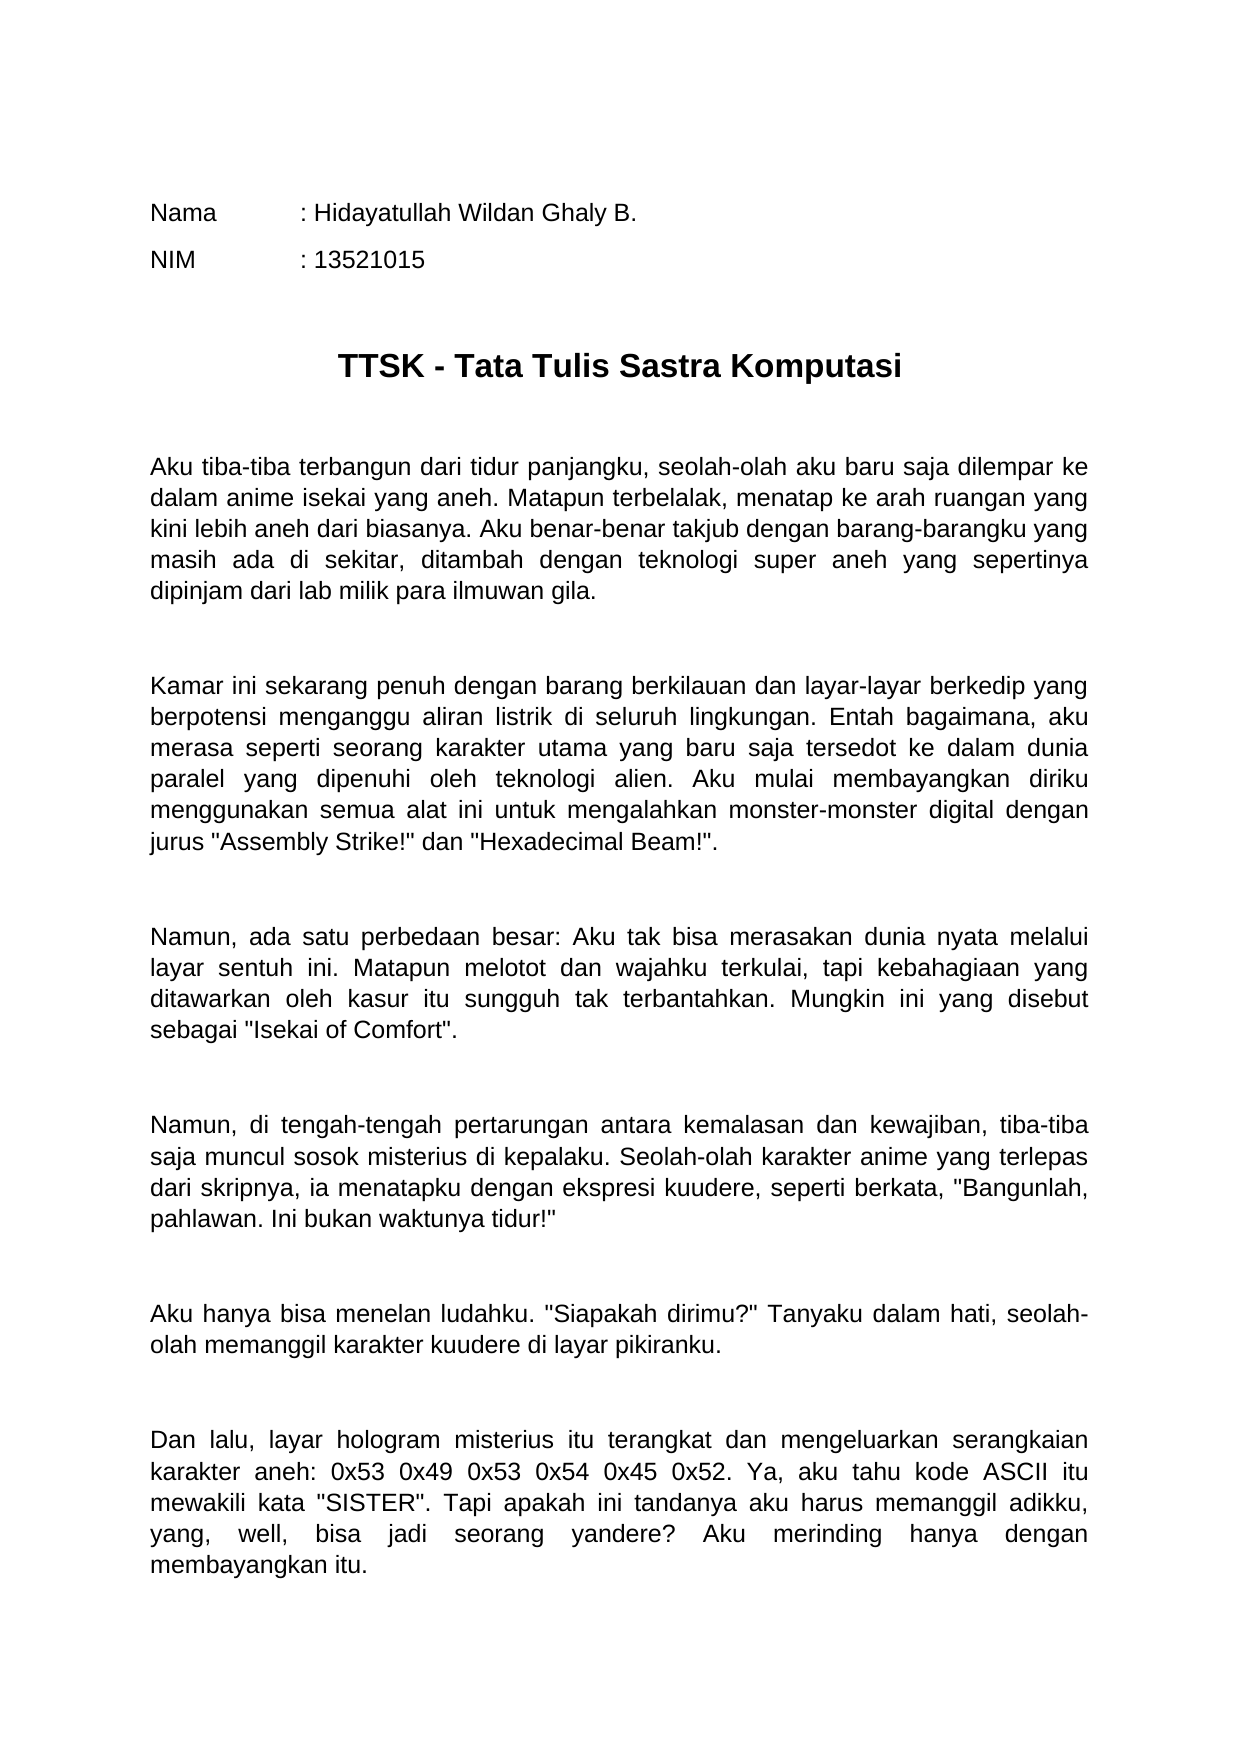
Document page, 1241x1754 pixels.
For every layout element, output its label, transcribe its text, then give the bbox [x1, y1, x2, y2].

text Dan lalu, layar hologram misterius itu terangkat dan mengeluarkan serangkaian karakter aneh: 0x53 0x49 0x53 0x54 0x45 0x52. Ya, aku tahu kode ASCII itu mewakili kata "SISTER". Tapi apakah ini tandanya aku harus memanggil adikku, yang, well, bisa jadi seorang yandere? Aku merinding hanya dengan membayangkan itu. [150, 1426, 1090, 1578]
text Aku hanya bisa menelan ludahku. "Siapakah dirimu?" Tanyaku dalam hati, seolah-olah memanggil karakter kuudere di layar pikiranku. [150, 1299, 1090, 1359]
text TTSK - Tata Tulis Sastra Komputasi [150, 346, 1090, 384]
text Nama : Hidayatullah Wildan Ghaly B. [150, 198, 1090, 226]
text Aku tiba-tiba terbangun dari tidur panjangku, seolah-olah aku baru saja dilempar ke dalam anime isekai yang aneh. Matapun terbelalak, menatap ke arah ruangan yang kini lebih aneh dari biasanya. Aku benar-benar takjub dengan barang-barangku yang masih ada di sekitar, ditambah dengan teknologi super aneh yang sepertinya dipinjam dari lab milik para ilmuwan gila. [150, 452, 1090, 605]
text Namun, di tengah-tengah pertarungan antara kemalasan dan kewajiban, tiba-tiba saja muncul sosok misterius di kepalaku. Seolah-olah karakter anime yang terlepas dari skripnya, ia menatapku dengan ekspresi kuudere, seperti berkata, "Bangunlah, pahlawan. Ini bukan waktunya tidur!" [150, 1111, 1090, 1232]
text Namun, ada satu perbedaan besar: Aku tak bisa merasakan dunia nyata melalui layar sentuh ini. Matapun melotot dan wajahku terkulai, tapi kebahagiaan yang ditawarkan oleh kasur itu sungguh tak terbantahkan. Mungkin ini yang disebut sebagai "Isekai of Comfort". [150, 922, 1090, 1044]
text Kamar ini sekarang penuh dengan barang berkilauan dan layar-layar berkedip yang berpotensi menganggu aliran listrik di seluruh lingkungan. Entah bagaimana, aku merasa seperti seorang karakter utama yang baru saja tersedot ke dalam dunia paralel yang dipenuhi oleh teknologi alien. Aku mulai membayangkan diriku menggunakan semua alat ini untuk mengalahkan monster-monster digital dengan jurus "Assembly Strike!" dan "Hexadecimal Beam!". [150, 671, 1090, 855]
text NIM : 13521015 [150, 245, 1090, 274]
